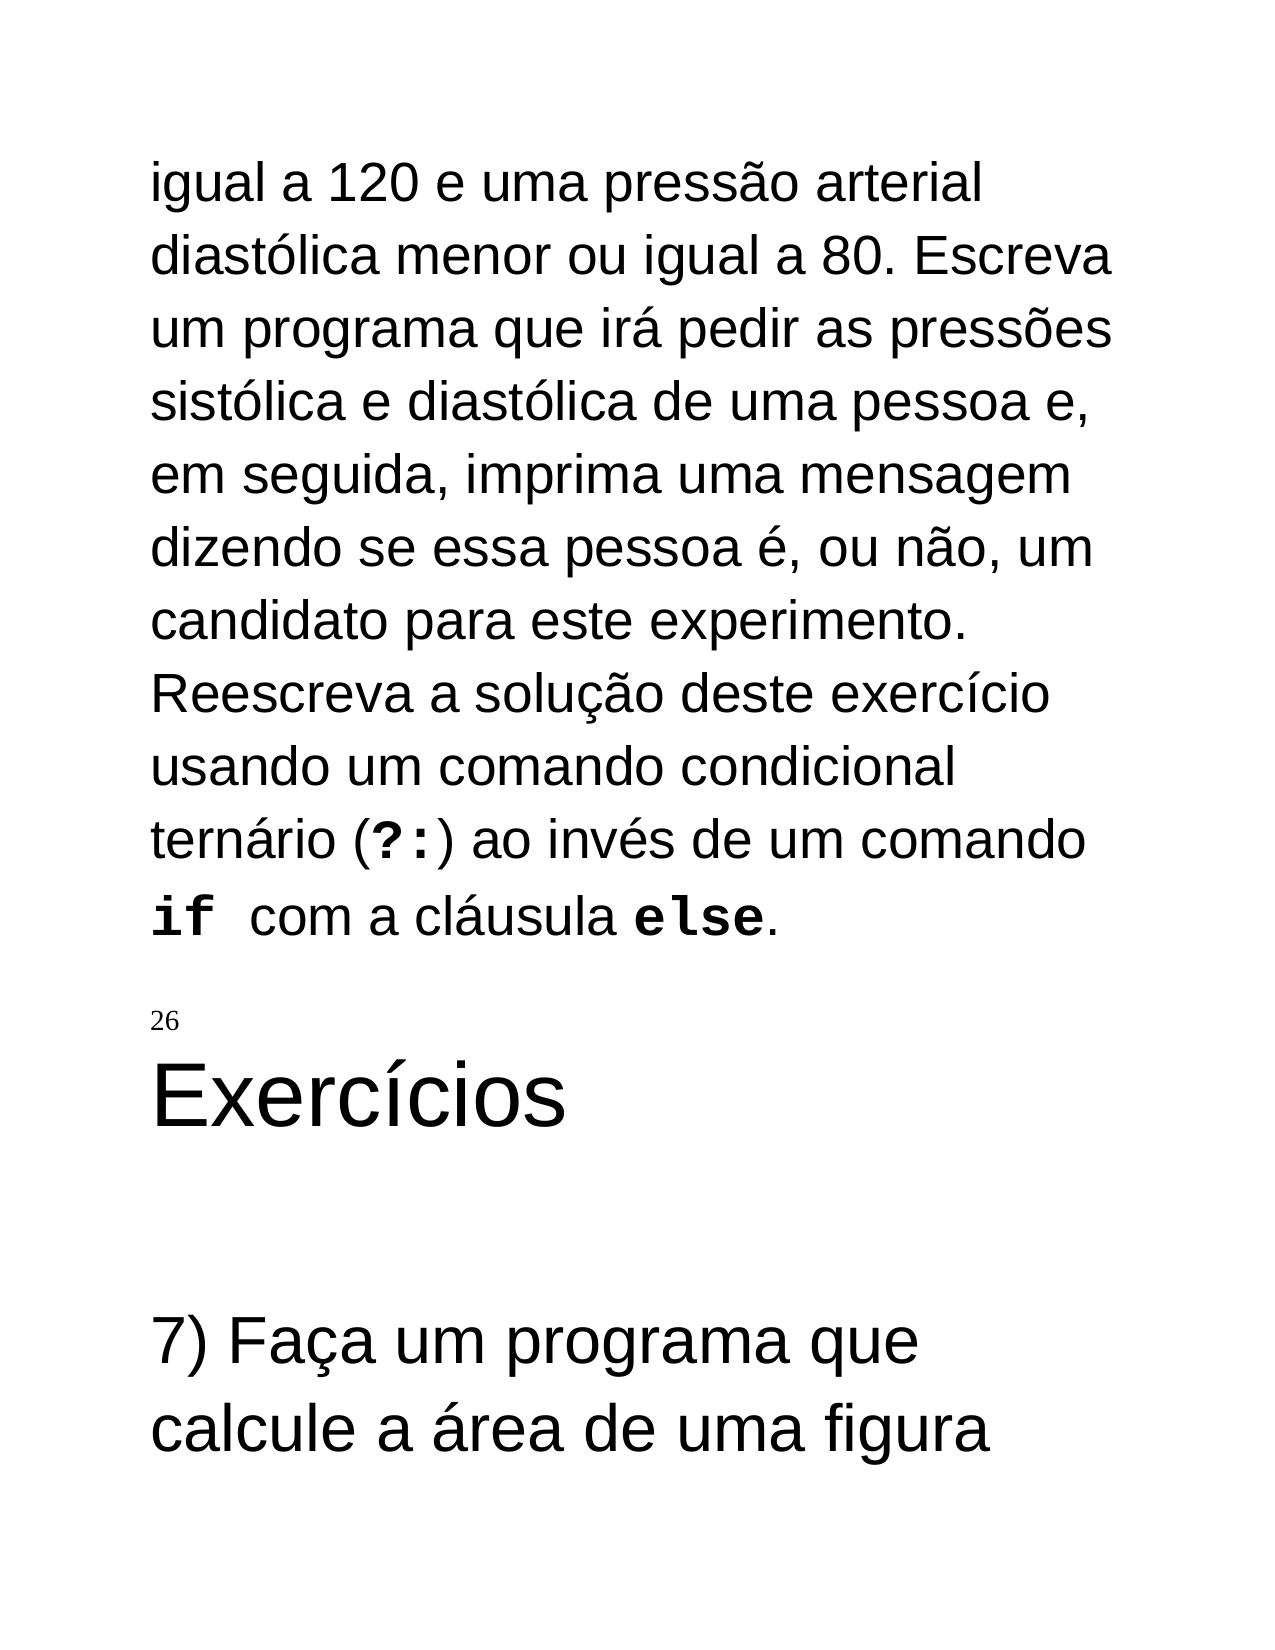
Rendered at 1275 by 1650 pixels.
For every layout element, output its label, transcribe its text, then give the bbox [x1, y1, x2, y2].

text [150, 150, 1125, 952]
text 26 [150, 1003, 1125, 1036]
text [150, 1301, 1125, 1466]
text Exercícios [150, 1041, 1125, 1145]
